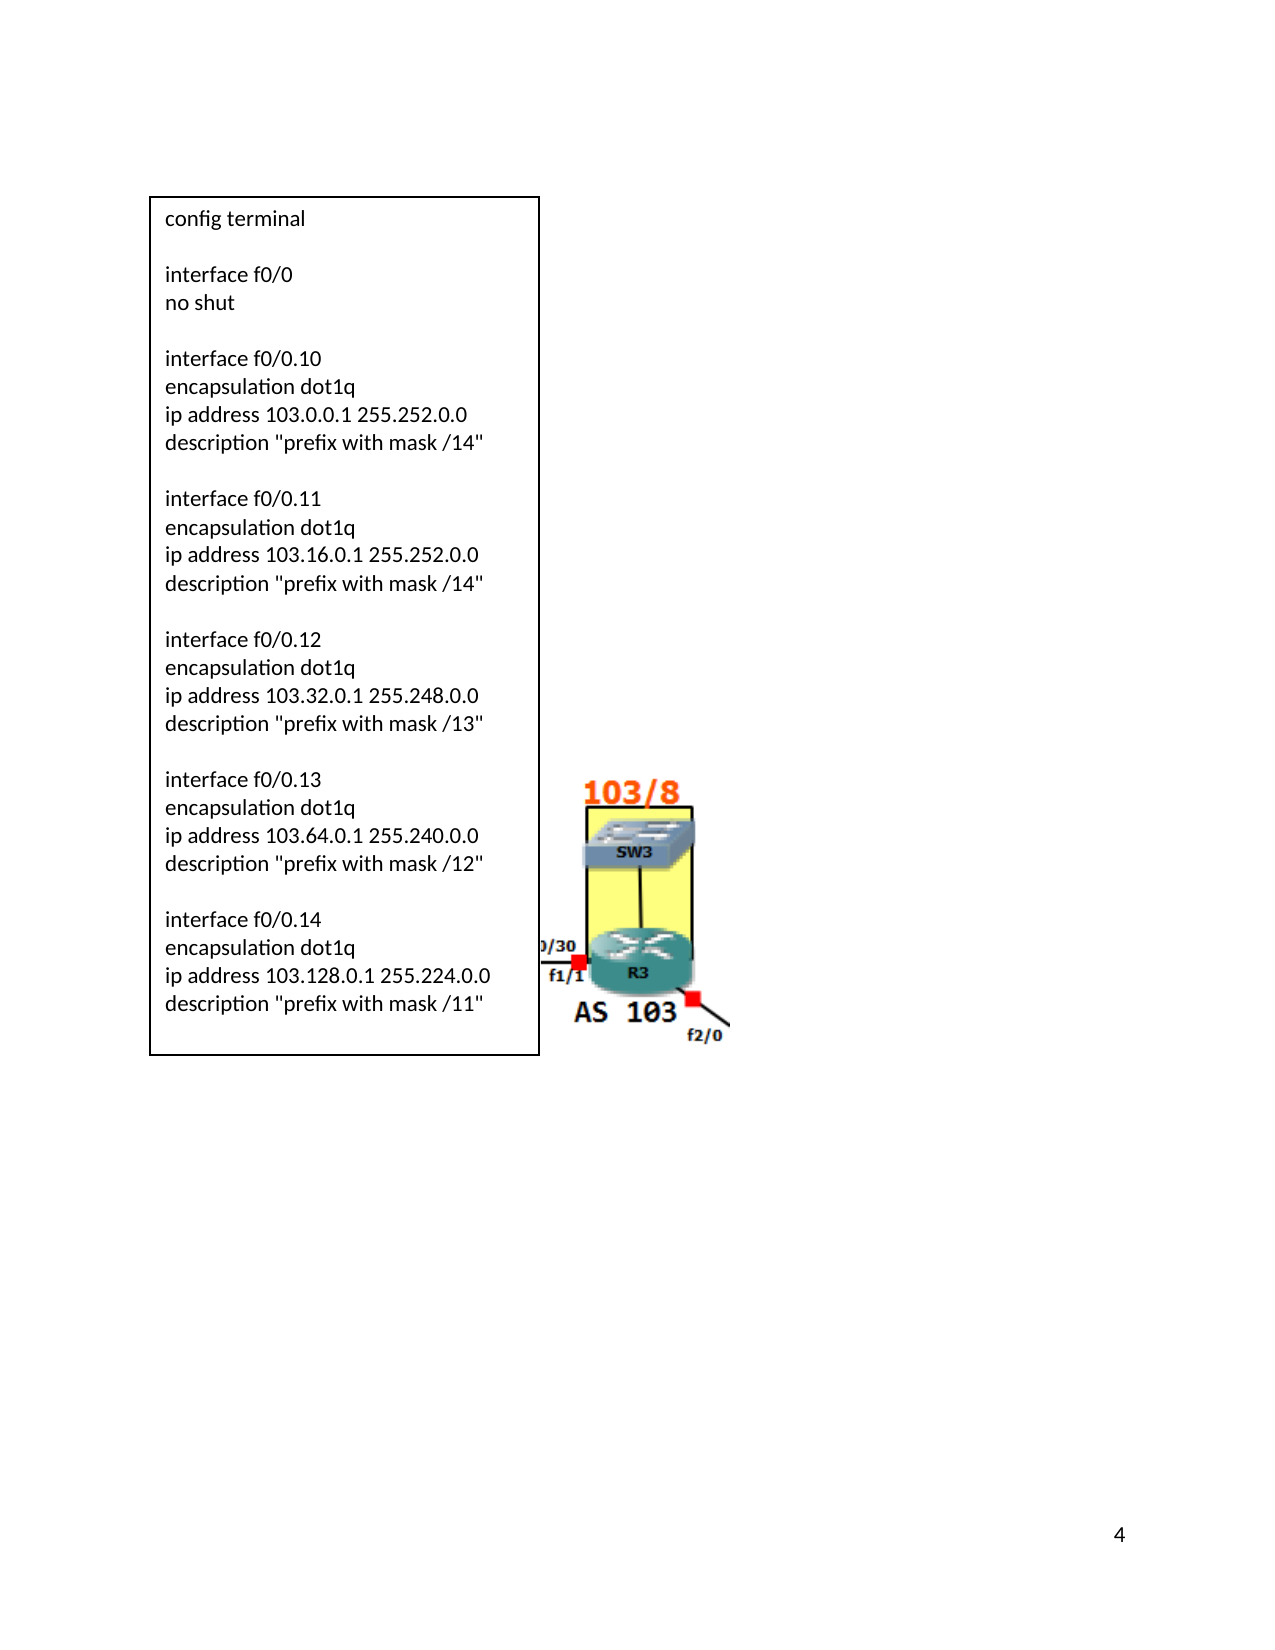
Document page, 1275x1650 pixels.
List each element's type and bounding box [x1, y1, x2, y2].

picture [540, 762, 730, 1060]
